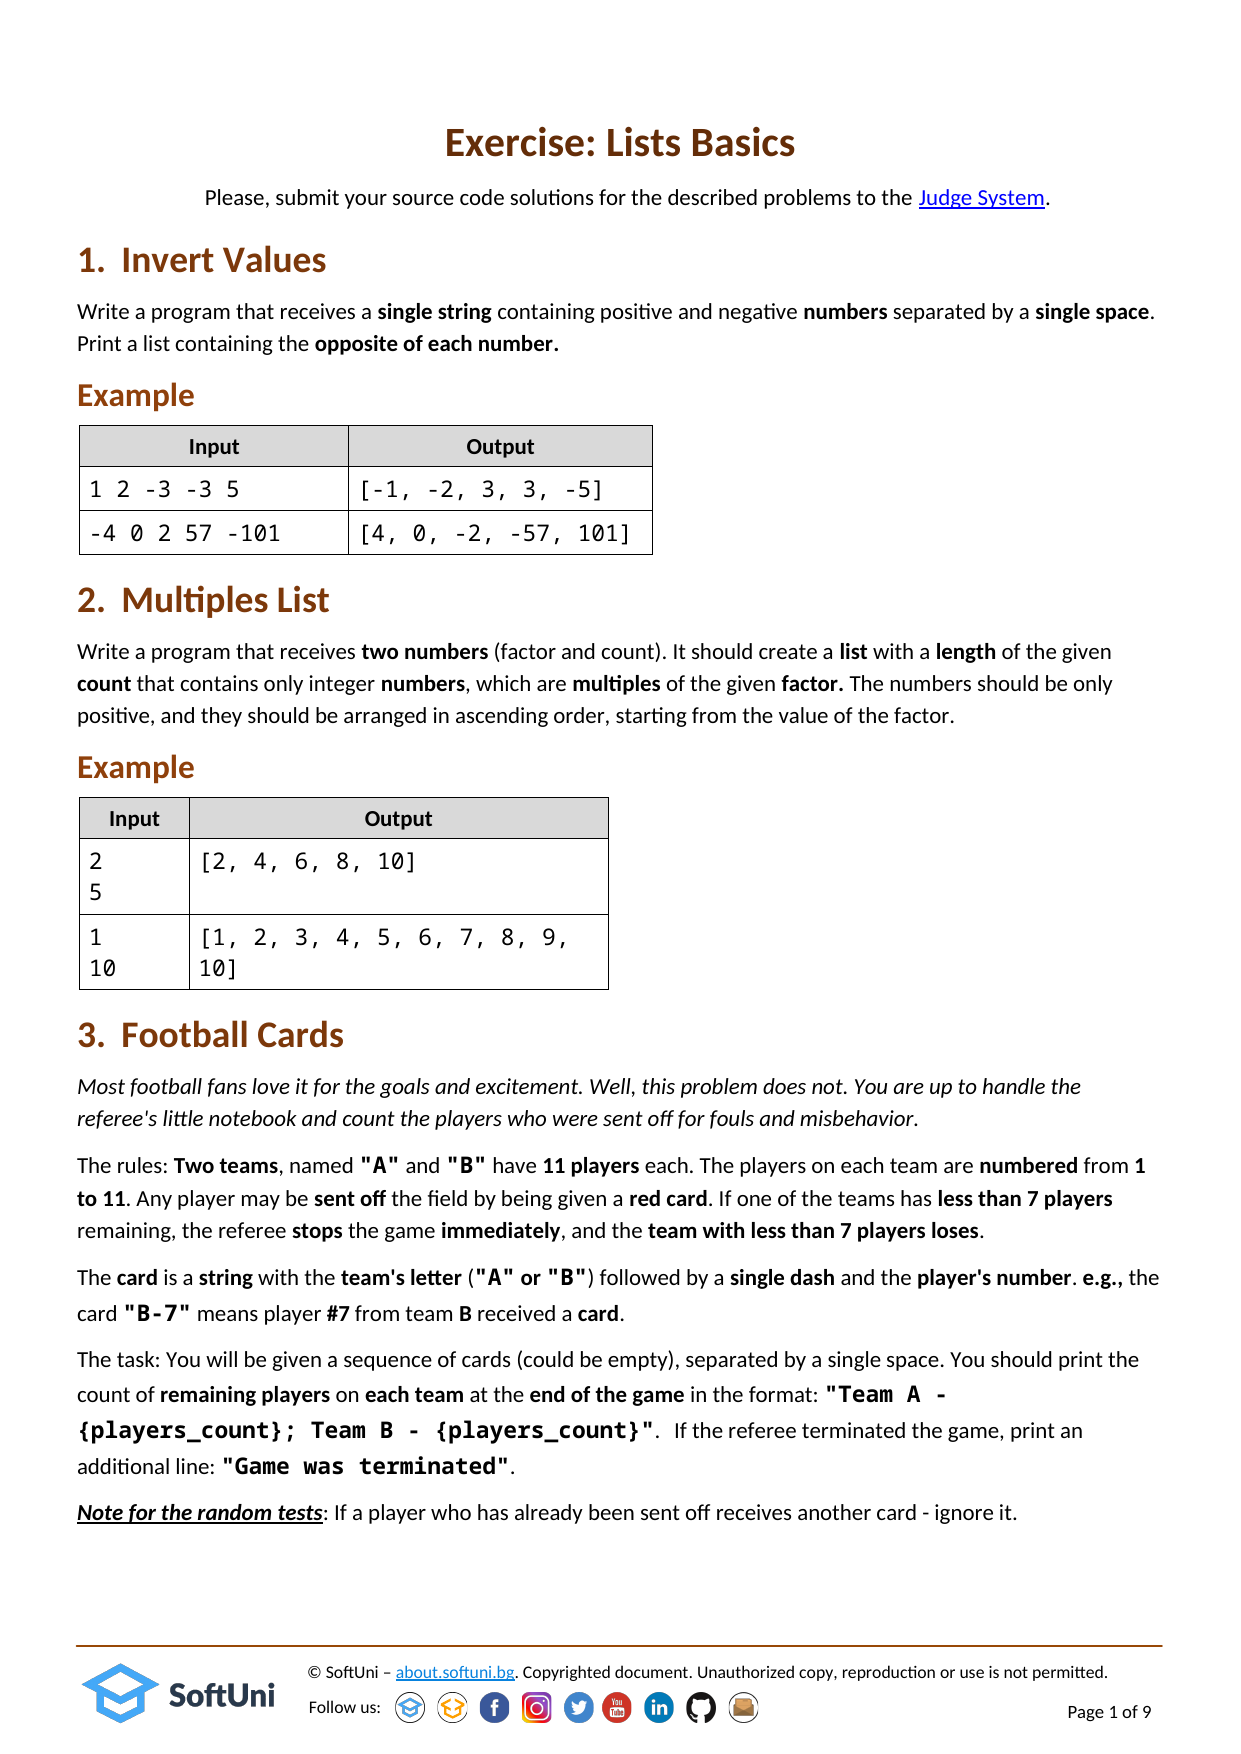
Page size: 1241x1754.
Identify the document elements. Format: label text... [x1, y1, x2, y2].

picture [644, 1692, 653, 1701]
table_cell 1 2 -3 -3 5 [80, 467, 348, 510]
text Write a program that receives a single string containing positive and negative numbers separated by a single space. Print a list containing the opposite of each number. [77, 297, 1163, 357]
table_cell [4, 0, -2, -57, 101] [349, 511, 652, 554]
subtitle Example [77, 374, 1163, 415]
picture [395, 1692, 425, 1723]
text Write a program that receives two numbers (factor and count). It should create a list with a length of the given count that contains only integer numbers, which are multiples of the given factor. The numbers should be only positive, and they should be arranged in ascending order, starting from the value of the factor. [77, 637, 1163, 729]
picture [644, 1714, 653, 1723]
picture [728, 1692, 759, 1723]
table_cell [-1, -2, 3, 3, -5] [349, 467, 652, 510]
picture [665, 1692, 674, 1701]
text Note for the random tests: If a player who has already been sent off receives another card - ignore it. [77, 1498, 1163, 1526]
table_cell 2 5 [80, 839, 189, 913]
table_cell 1 10 [80, 915, 189, 989]
picture [686, 1692, 716, 1723]
subtitle Multiples List [77, 576, 1163, 622]
text Please, submit your source code solutions for the described problems to the Judge System. [92, 183, 1163, 211]
picture [658, 1705, 667, 1714]
text Most football fans love it for the goals and excitement. Well, this problem does not. You are up to handle the referee's little notebook and count the players who were sent off for fouls and misbehavior. [77, 1072, 1163, 1132]
text The card is a string with the team's letter ("A" or "B") followed by a single dash and the player's number. e.g., the card "B-7" means player #7 from team B received a card. [77, 1261, 1163, 1328]
table_header Output [190, 798, 608, 838]
subtitle Invert Values [77, 236, 1163, 282]
picture [437, 1692, 468, 1723]
table_header Input [80, 426, 348, 466]
subtitle Football Cards [77, 1011, 1163, 1057]
picture [479, 1692, 510, 1723]
table_cell [1, 2, 3, 4, 5, 6, 7, 8, 9, 10] [190, 915, 608, 989]
picture [564, 1692, 594, 1723]
text The task: You will be given a sequence of cards (could be empty), separated by a single space. You should print the count of remaining players on each team at the end of the game in the format: "Team A - {players_count}; Team B - {players_count}". If the referee terminated the game, print an additional line: "Game was terminated". [77, 1345, 1163, 1481]
picture [75, 1658, 281, 1729]
text The rules: Two teams, named "A" and "B" have 11 players each. The players on each team are numbered from 1 to 11. Any player may be sent off the field by being given a red card. If one of the teams has less than 7 players remaining, the referee stops the game immediately, and the team with less than 7 players loses. [77, 1149, 1163, 1244]
table_cell [2, 4, 6, 8, 10] [190, 839, 608, 913]
subtitle Exercise: Lists Basics [77, 116, 1163, 167]
picture [522, 1692, 552, 1723]
picture [602, 1692, 632, 1723]
picture [665, 1714, 674, 1723]
table_header Input [80, 798, 189, 838]
subtitle Example [77, 746, 1163, 787]
table_cell -4 0 2 57 -101 [80, 511, 348, 554]
table_header Output [349, 426, 652, 466]
